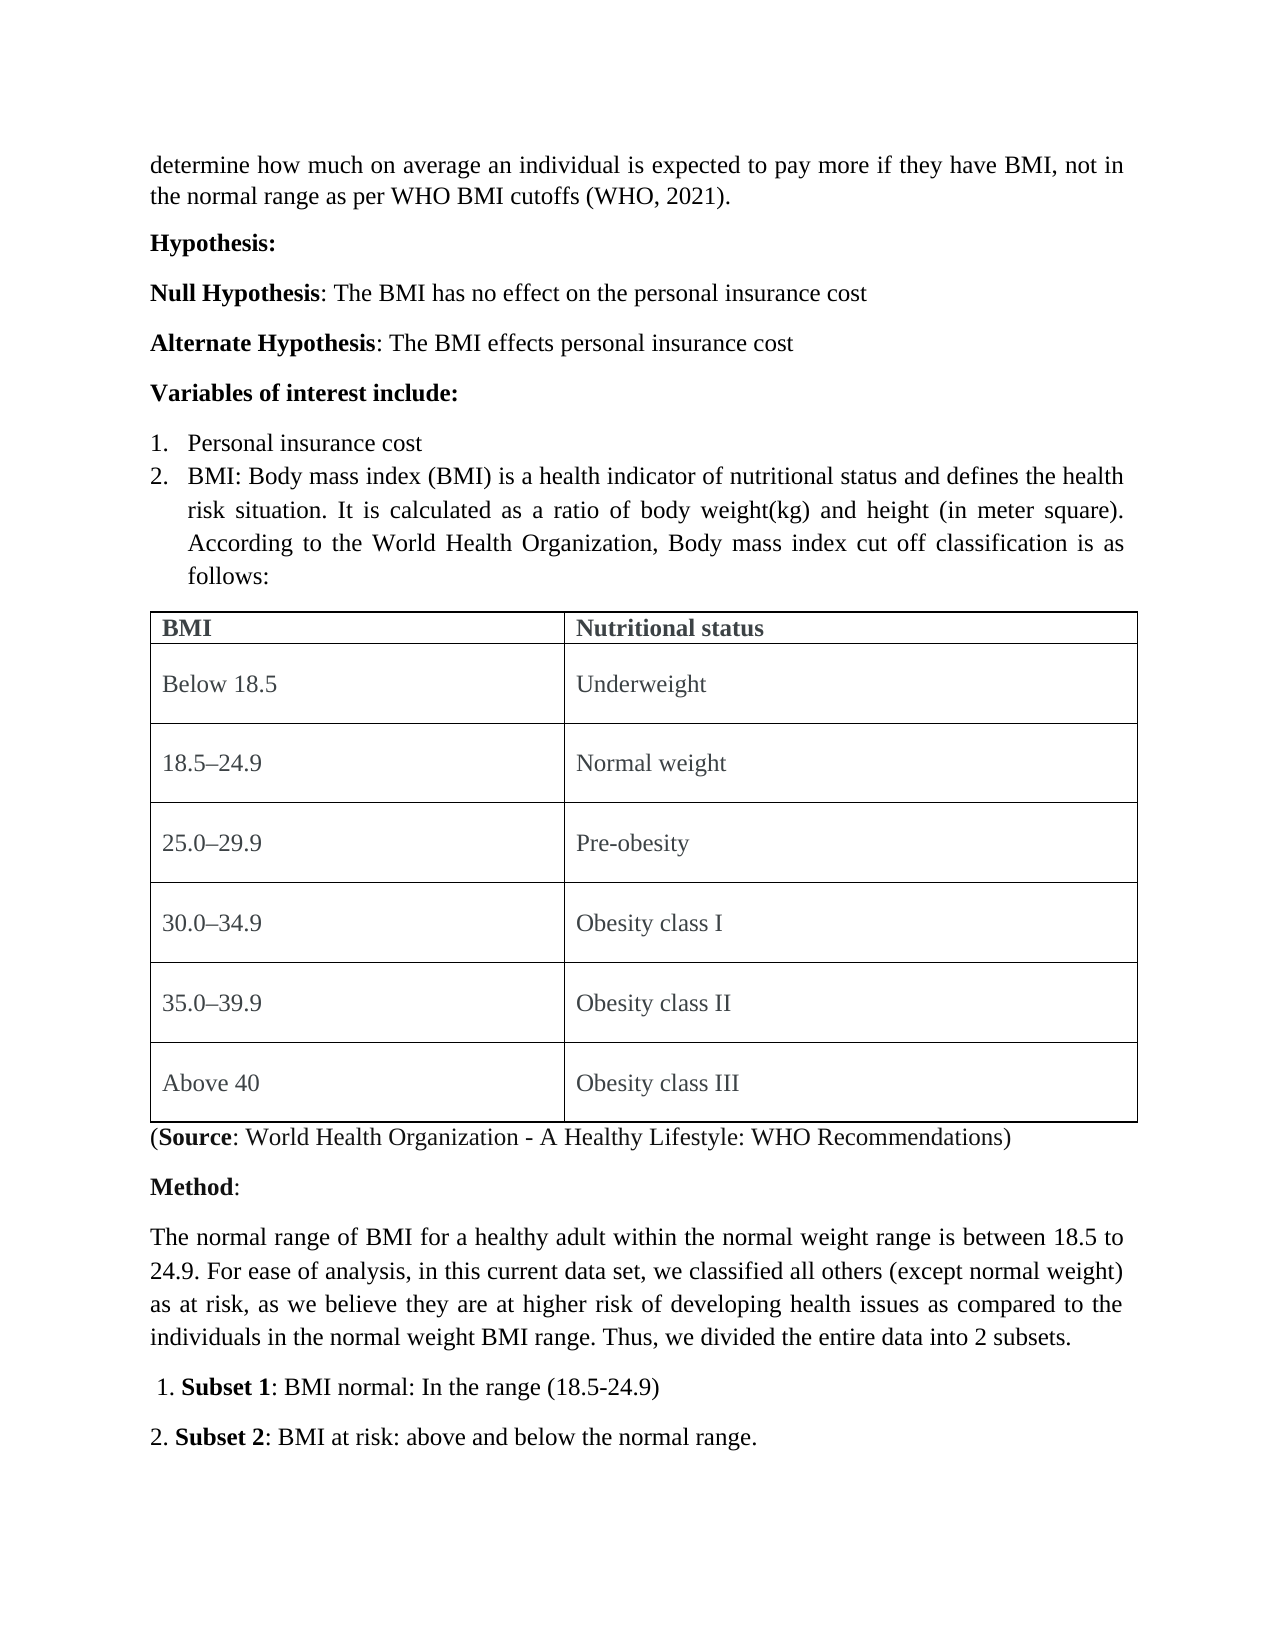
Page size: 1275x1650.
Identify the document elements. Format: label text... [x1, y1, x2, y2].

text Method: [150, 1172, 1125, 1201]
table_cell 30.0–34.9 [151, 883, 564, 962]
text Variables of interest include: [150, 378, 1125, 407]
list BMI: Body mass index (BMI) is a health indicator of nutritional status and defines the health risk situation. It is calculated as a ratio of body weight(kg) and height (in meter square). According to the World Health Organization, Body mass index cut off classification is as follows: [150, 461, 1125, 590]
text Alternate Hypothesis: The BMI effects personal insurance cost [150, 328, 1125, 357]
text (Source: World Health Organization - A Healthy Lifestyle: WHO Recommendations) [150, 1123, 1125, 1151]
table_header Nutritional status [565, 613, 1137, 643]
table_cell Pre-obesity [565, 803, 1137, 882]
text Null Hypothesis: The BMI has no effect on the personal insurance cost [150, 278, 1125, 307]
table_cell Underweight [565, 644, 1137, 722]
table_cell Below 18.5 [151, 644, 564, 722]
table_cell Obesity class III [565, 1043, 1137, 1121]
table_cell 35.0–39.9 [151, 963, 564, 1042]
table_cell 18.5–24.9 [151, 724, 564, 802]
table_cell Obesity class II [565, 963, 1137, 1042]
table_cell Obesity class I [565, 883, 1137, 962]
text The normal range of BMI for a healthy adult within the normal weight range is between 18.5 to 24.9. For ease of analysis, in this current data set, we classified all others (except normal weight) as at risk, as we believe they are at higher risk of developing health issues as compared to the individuals in the normal weight BMI range. Thus, we divided the entire data into 2 subsets. [150, 1222, 1125, 1351]
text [150, 150, 1125, 209]
list Personal insurance cost [150, 428, 1125, 457]
table_header BMI [151, 613, 564, 643]
table_cell 25.0–29.9 [151, 803, 564, 882]
text 2. Subset 2: BMI at risk: above and below the normal range. [150, 1422, 1125, 1451]
table_cell Normal weight [565, 724, 1137, 802]
table_cell Above 40 [151, 1043, 564, 1121]
text 1. Subset 1: BMI normal: In the range (18.5-24.9) [150, 1372, 1125, 1401]
text Hypothesis: [150, 228, 1125, 257]
